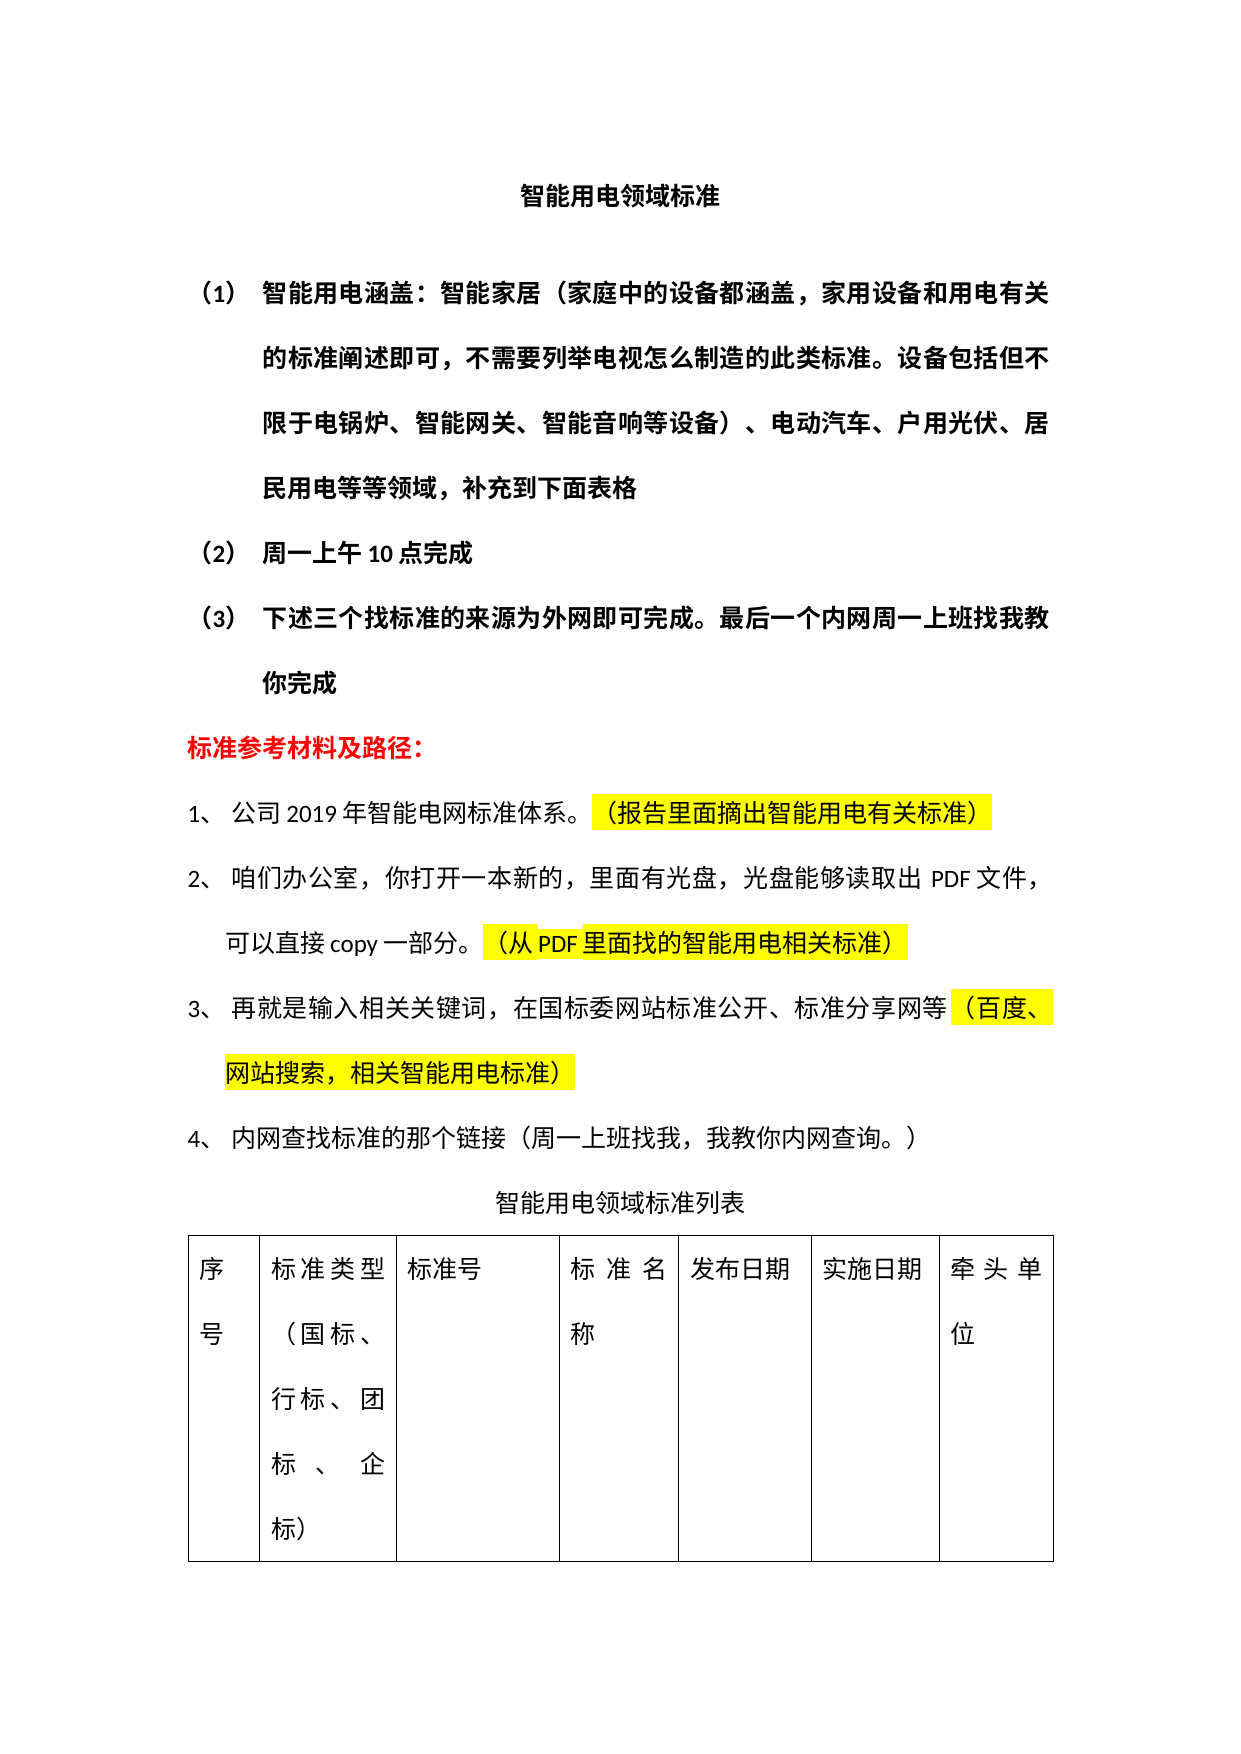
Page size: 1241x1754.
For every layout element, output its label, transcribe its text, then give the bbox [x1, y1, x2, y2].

text 标准参考材料及路径： [187, 714, 1053, 779]
list 内网查找标准的那个链接（周一上班找我，我教你内网查询。） [187, 1104, 1053, 1169]
list 周一上午10点完成 [187, 519, 1053, 584]
text 智能用电领域标准 [187, 162, 1053, 227]
table_header 标准类型（国标、行标、团标、企标） [260, 1236, 396, 1561]
list 再就是输入相关关键词，在国标委网站标准公开、标准分享网等（百度、网站搜索，相关智能用电标准） [187, 974, 1053, 1104]
table_header 标准名称 [560, 1236, 678, 1561]
table_header 标准号 [397, 1236, 559, 1561]
table_header 发布日期 [679, 1236, 811, 1561]
table_header 牵头单位 [940, 1236, 1053, 1561]
list 下述三个找标准的来源为外网即可完成。最后一个内网周一上班找我教你完成 [187, 584, 1053, 714]
list 咱们办公室，你打开一本新的，里面有光盘，光盘能够读取出PDF文件，可以直接copy一部分。（从PDF里面找的智能用电相关标准） [187, 844, 1053, 974]
table_header 序号 [189, 1236, 259, 1561]
table_header 实施日期 [812, 1236, 939, 1561]
list 智能用电涵盖：智能家居（家庭中的设备都涵盖，家用设备和用电有关的标准阐述即可，不需要列举电视怎么制造的此类标准。设备包括但不限于电锅炉、智能网关、智能音响等设备）、电动汽车、户用光伏、居民用电等等领域，补充到下面表格 [187, 259, 1053, 519]
text 智能用电领域标准列表 [187, 1169, 1053, 1234]
list 公司2019年智能电网标准体系。（报告里面摘出智能用电有关标准） [187, 779, 1053, 844]
